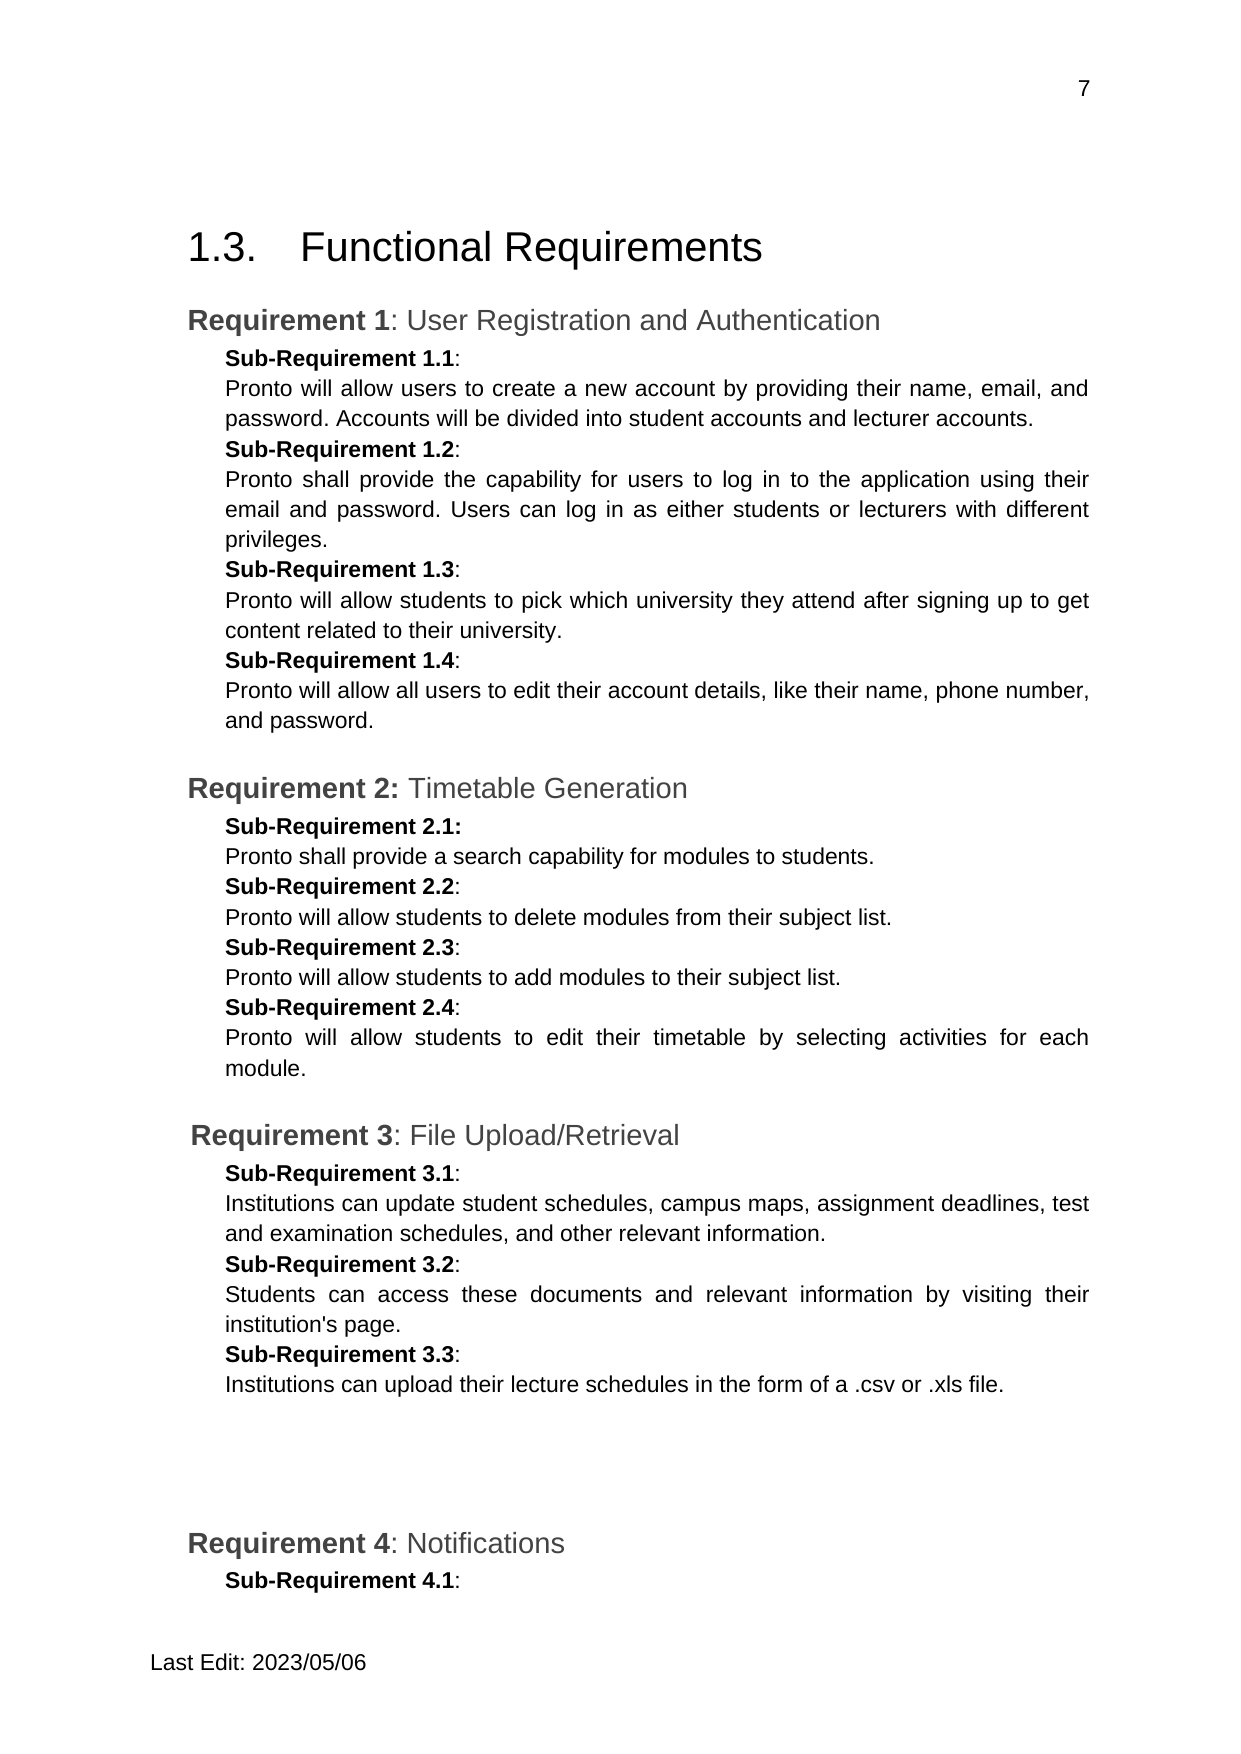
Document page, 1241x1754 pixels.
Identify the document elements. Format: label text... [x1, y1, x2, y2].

text Pronto will allow students to delete modules from their subject list. [225, 903, 1090, 930]
text Sub-Requirement 1.2: [225, 436, 1090, 462]
text Sub-Requirement 2.1: [225, 813, 1090, 839]
text Pronto will allow students to add modules to their subject list. [225, 964, 1090, 990]
text Students can access these documents and relevant information by visiting their institution's page. [225, 1281, 1090, 1337]
text Institutions can update student schedules, campus maps, assignment deadlines, test and examination schedules, and other relevant information. [225, 1190, 1090, 1247]
text Pronto will allow users to create a new account by providing their name, email, and password. Accounts will be divided into student accounts and lecturer accounts. [225, 375, 1090, 432]
text Sub-Requirement 2.2: [225, 873, 1090, 900]
text Sub-Requirement 3.2: [225, 1251, 1090, 1277]
text Sub-Requirement 2.3: [225, 934, 1090, 960]
text Institutions can upload their lecture schedules in the form of a .csv or .xls file. [225, 1371, 1090, 1398]
text Sub-Requirement 1.4: [225, 647, 1090, 673]
subtitle Requirement 3: File Upload/Retrieval [150, 1118, 1090, 1152]
text Sub-Requirement 1.3: [225, 556, 1090, 583]
text Pronto will allow students to pick which university they attend after signing up to get content related to their university. [225, 587, 1090, 643]
text Pronto shall provide a search capability for modules to students. [225, 843, 1090, 869]
subtitle Requirement 4: Notifications [187, 1526, 1090, 1559]
text Sub-Requirement 1.1: [225, 345, 1090, 371]
subtitle Requirement 1: User Registration and Authentication [187, 303, 1090, 337]
text Sub-Requirement 4.1: [225, 1567, 1090, 1594]
text Sub-Requirement 2.4: [225, 994, 1090, 1021]
text Pronto will allow students to edit their timetable by selecting activities for each module. [225, 1024, 1090, 1081]
text Pronto shall provide the capability for users to log in to the application using their email and password. Users can log in as either students or lecturers with different privileges. [225, 466, 1090, 553]
subtitle Functional Requirements [187, 222, 1090, 270]
subtitle Requirement 2: Timetable Generation [187, 771, 1090, 804]
text Pronto will allow all users to edit their account details, like their name, phone number, and password. [225, 677, 1090, 734]
text Sub-Requirement 3.1: [225, 1160, 1090, 1186]
text Sub-Requirement 3.3: [225, 1341, 1090, 1368]
